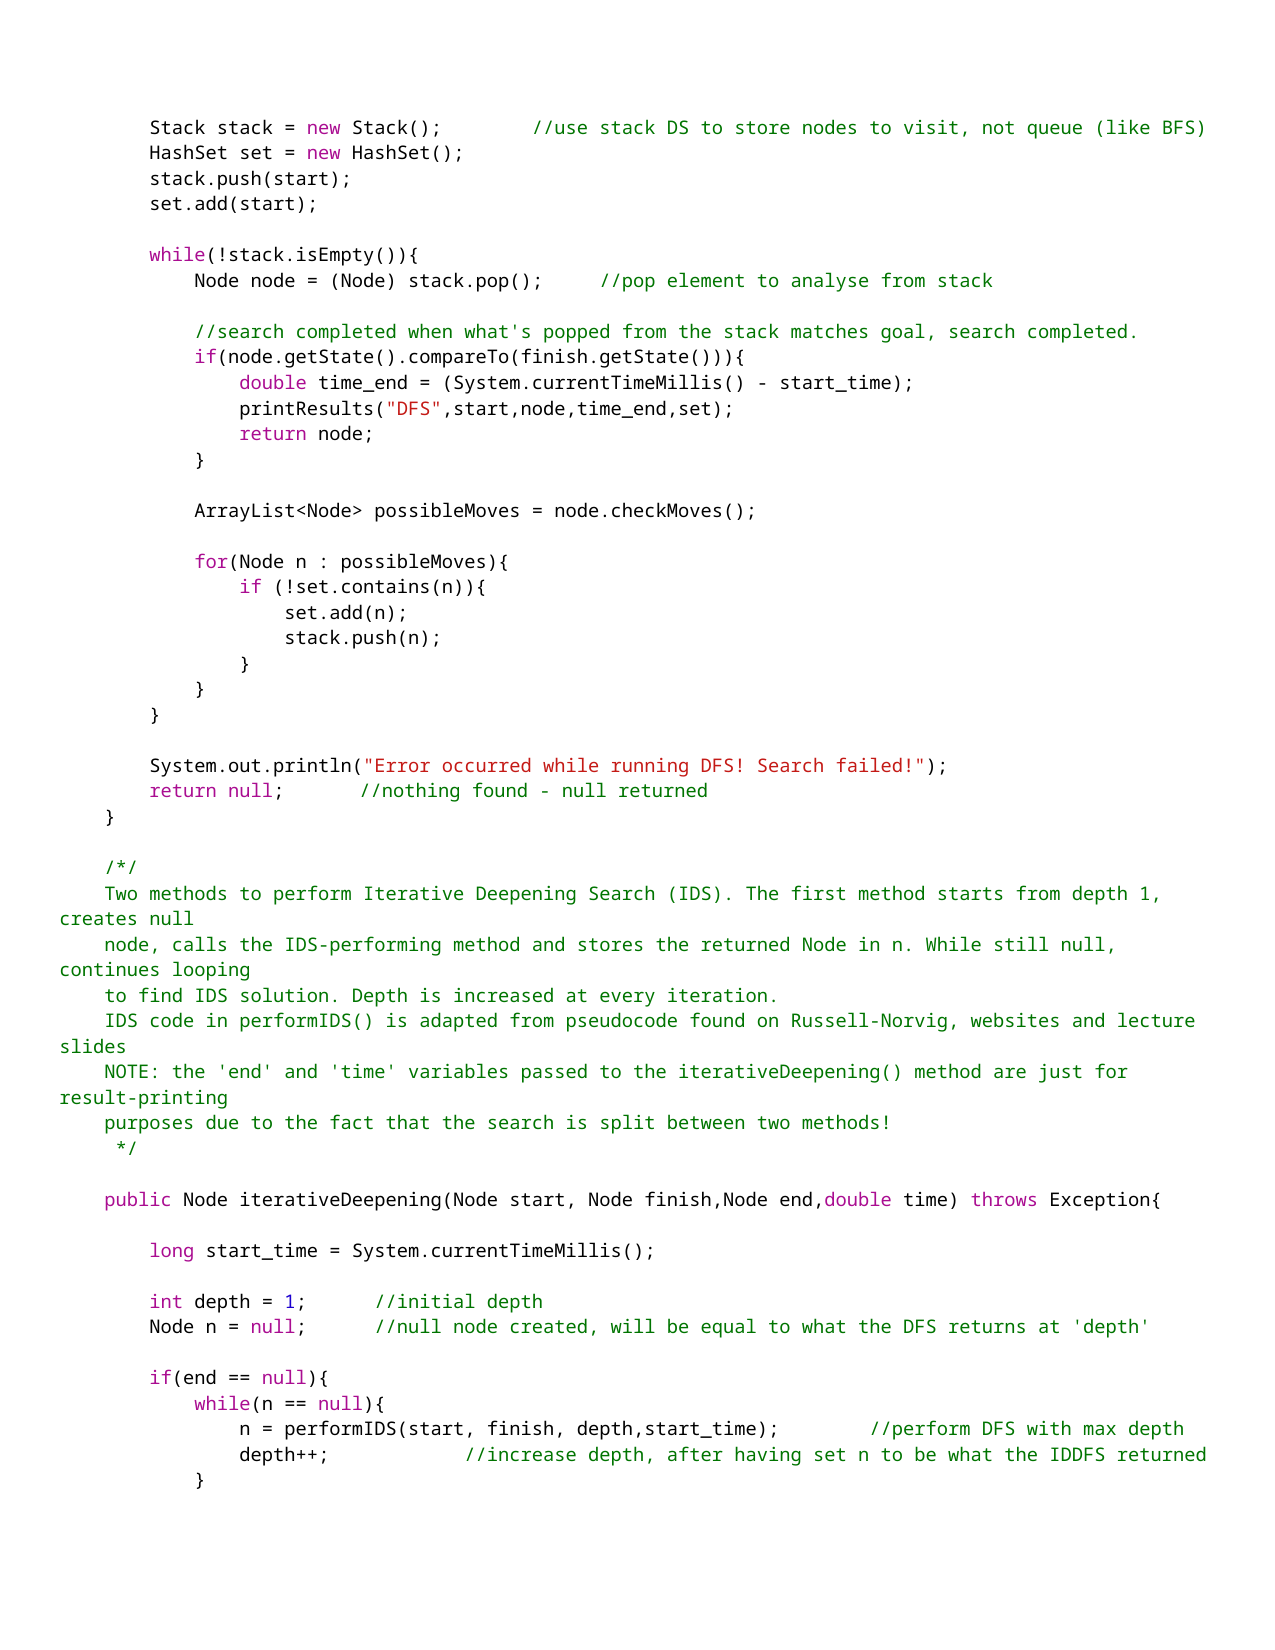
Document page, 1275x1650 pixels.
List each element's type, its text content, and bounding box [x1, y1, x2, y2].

text Stack stack = new Stack(); //use stack DS to store nodes to visit, not queue (like BFS) [59, 114, 1216, 140]
text return null; //nothing found - null returned [59, 778, 1216, 803]
text HashSet set = new HashSet(); [59, 140, 1216, 165]
text stack.push(start); [59, 165, 1216, 191]
text long start_time = System.currentTimeMillis(); [59, 1237, 1216, 1263]
text if(end == null){ [59, 1365, 1216, 1390]
text } [59, 446, 1216, 471]
text IDS code in performIDS() is adapted from pseudocode found on Russell-Norvig, websites and lecture slides [59, 1007, 1216, 1058]
text node, calls the IDS-performing method and stores the returned Node in n. While still null, continues looping [59, 931, 1216, 982]
text Two methods to perform Iterative Deepening Search (IDS). The first method starts from depth 1, creates null [59, 880, 1216, 931]
text purposes due to the fact that the search is split between two methods! [59, 1109, 1216, 1135]
text stack.push(n); [59, 624, 1216, 650]
text public Node iterativeDeepening(Node start, Node finish,Node end,double time) throws Exception{ [59, 1186, 1216, 1212]
text set.add(start); [59, 191, 1216, 216]
text System.out.println("Error occurred while running DFS! Search failed!"); [59, 752, 1216, 778]
text printResults("DFS",start,node,time_end,set); [59, 395, 1216, 420]
text */ [59, 1135, 1216, 1161]
text } [59, 676, 1216, 701]
text double time_end = (System.currentTimeMillis() - start_time); [59, 369, 1216, 395]
text if (!set.contains(n)){ [59, 573, 1216, 599]
text Node n = null; //null node created, will be equal to what the DFS returns at 'depth' [59, 1314, 1216, 1339]
text int depth = 1; //initial depth [59, 1288, 1216, 1314]
text } [59, 803, 1216, 829]
text ArrayList<Node> possibleMoves = node.checkMoves(); [59, 497, 1216, 522]
text depth++; //increase depth, after having set n to be what the IDDFS returned [59, 1441, 1216, 1467]
text } [59, 701, 1216, 727]
text while(n == null){ [59, 1390, 1216, 1416]
text return node; [59, 420, 1216, 446]
text Node node = (Node) stack.pop(); //pop element to analyse from stack [59, 267, 1216, 293]
text /*/ [59, 854, 1216, 880]
text } [59, 650, 1216, 676]
text NOTE: the 'end' and 'time' variables passed to the iterativeDeepening() method are just for result-printing [59, 1058, 1216, 1109]
text n = performIDS(start, finish, depth,start_time); //perform DFS with max depth [59, 1416, 1216, 1441]
text to find IDS solution. Depth is increased at every iteration. [59, 982, 1216, 1007]
text set.add(n); [59, 599, 1216, 624]
text } [59, 1467, 1216, 1492]
text for(Node n : possibleMoves){ [59, 548, 1216, 573]
text while(!stack.isEmpty()){ [59, 242, 1216, 267]
text //search completed when what's popped from the stack matches goal, search completed. [59, 318, 1216, 344]
text if(node.getState().compareTo(finish.getState())){ [59, 344, 1216, 369]
